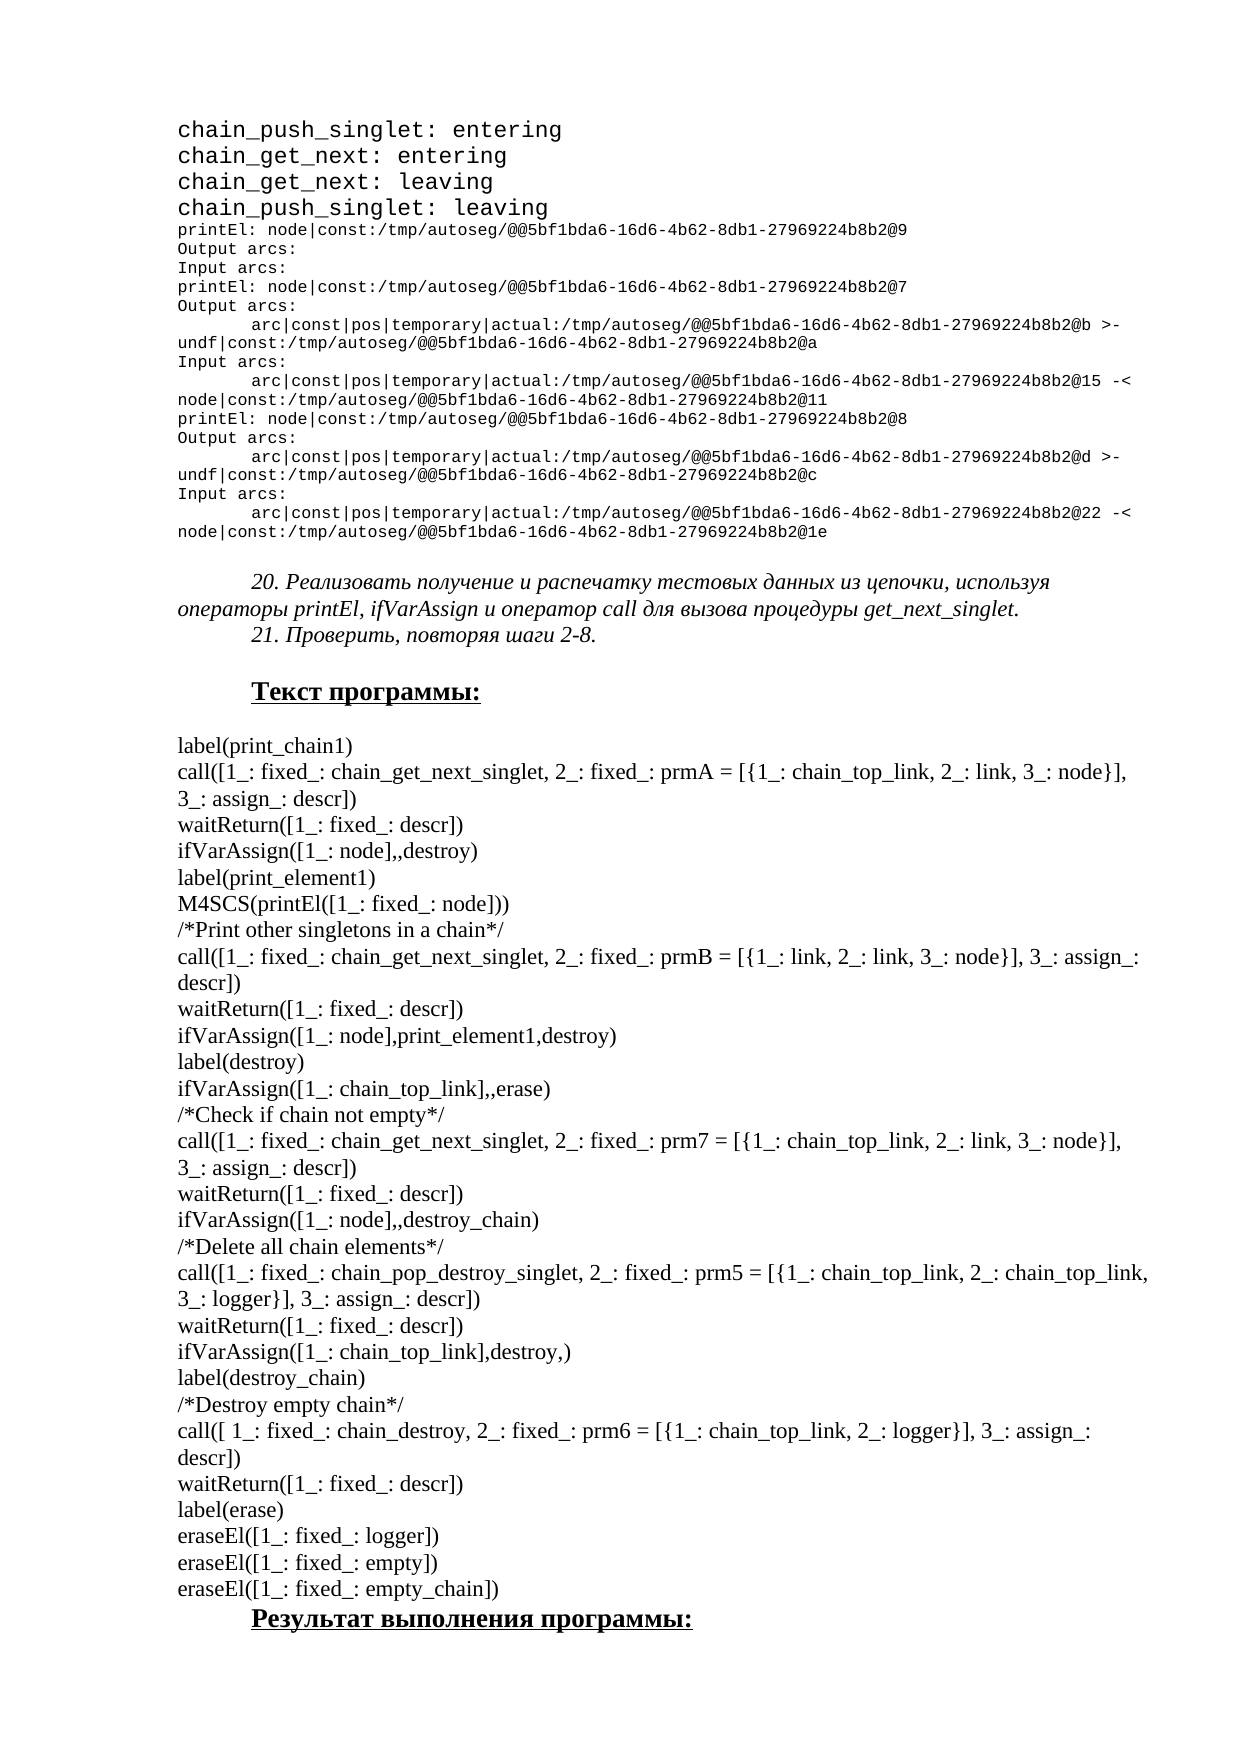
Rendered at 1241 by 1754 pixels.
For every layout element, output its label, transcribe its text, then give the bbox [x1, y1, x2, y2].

text eraseEl([1_: fixed_: logger]) [177, 1523, 1152, 1549]
text ifVarAssign([1_: chain_top_link],,erase) [177, 1074, 1152, 1101]
text waitReturn([1_: fixed_: descr]) [177, 1180, 1152, 1206]
text call([1_: fixed_: chain_get_next_singlet, 2_: fixed_: prmA = [{1_: chain_top_link, 2_: link, 3_: node}], 3_: assign_: descr]) [177, 758, 1152, 811]
text /*Check if chain not empty*/ [177, 1101, 1152, 1127]
text /*Destroy empty chain*/ [177, 1391, 1152, 1417]
text eraseEl([1_: fixed_: empty_chain]) [177, 1575, 1152, 1602]
text printEl: node|const:/tmp/autoseg/@@5bf1bda6-16d6-4b62-8db1-27969224b8b2@8 [177, 410, 1152, 429]
text ifVarAssign([1_: node],,destroy_chain) [177, 1206, 1152, 1233]
text arc|const|pos|temporary|actual:/tmp/autoseg/@@5bf1bda6-16d6-4b62-8db1-27969224b8b2@b >- undf|const:/tmp/autoseg/@@5bf1bda6-16d6-4b62-8db1-27969224b8b2@a [177, 316, 1152, 354]
text 21. Проверить, повторяя шаги 2-8. [177, 621, 1152, 647]
text call([ 1_: fixed_: chain_destroy, 2_: fixed_: prm6 = [{1_: chain_top_link, 2_: logger}], 3_: assign_: descr]) [177, 1417, 1152, 1470]
text ifVarAssign([1_: node],,destroy) [177, 837, 1152, 864]
text Input arcs: [177, 259, 1152, 278]
text chain_get_next: leaving [177, 170, 1152, 196]
text 20. Реализовать получение и распечатку тестовых данных из цепочки, используя операторы printEl, ifVarAssign и оператор call для вызова процедуры get_next_singlet. [177, 568, 1152, 621]
text Текст программы: [177, 675, 1152, 707]
text waitReturn([1_: fixed_: descr]) [177, 996, 1152, 1022]
text Input arcs: [177, 354, 1152, 373]
text Output arcs: [177, 429, 1152, 448]
text chain_push_singlet: leaving [177, 196, 1152, 222]
text printEl: node|const:/tmp/autoseg/@@5bf1bda6-16d6-4b62-8db1-27969224b8b2@9 [177, 222, 1152, 241]
text eraseEl([1_: fixed_: empty]) [177, 1549, 1152, 1575]
text chain_get_next: entering [177, 144, 1152, 170]
text Output arcs: [177, 297, 1152, 316]
text waitReturn([1_: fixed_: descr]) [177, 1312, 1152, 1338]
text label(print_element1) [177, 864, 1152, 890]
text label(print_chain1) [177, 732, 1152, 758]
text call([1_: fixed_: chain_get_next_singlet, 2_: fixed_: prmB = [{1_: link, 2_: link, 3_: node}], 3_: assign_: descr]) [177, 943, 1152, 996]
text /*Delete all chain elements*/ [177, 1233, 1152, 1259]
text M4SCS(printEl([1_: fixed_: node])) [177, 890, 1152, 916]
text call([1_: fixed_: chain_get_next_singlet, 2_: fixed_: prm7 = [{1_: chain_top_link, 2_: link, 3_: node}], 3_: assign_: descr]) [177, 1127, 1152, 1180]
text ifVarAssign([1_: node],print_element1,destroy) [177, 1022, 1152, 1048]
text Output arcs: [177, 241, 1152, 259]
text arc|const|pos|temporary|actual:/tmp/autoseg/@@5bf1bda6-16d6-4b62-8db1-27969224b8b2@22 -< node|const:/tmp/autoseg/@@5bf1bda6-16d6-4b62-8db1-27969224b8b2@1e [177, 505, 1152, 542]
text label(destroy_chain) [177, 1364, 1152, 1391]
text waitReturn([1_: fixed_: descr]) [177, 1470, 1152, 1496]
text waitReturn([1_: fixed_: descr]) [177, 811, 1152, 837]
text label(erase) [177, 1496, 1152, 1523]
text printEl: node|const:/tmp/autoseg/@@5bf1bda6-16d6-4b62-8db1-27969224b8b2@7 [177, 278, 1152, 297]
text chain_push_singlet: entering [177, 118, 1152, 144]
text label(destroy) [177, 1048, 1152, 1074]
text Input arcs: [177, 486, 1152, 505]
text arc|const|pos|temporary|actual:/tmp/autoseg/@@5bf1bda6-16d6-4b62-8db1-27969224b8b2@d >- undf|const:/tmp/autoseg/@@5bf1bda6-16d6-4b62-8db1-27969224b8b2@c [177, 448, 1152, 486]
text /*Print other singletons in a chain*/ [177, 916, 1152, 943]
text Результат выполнения программы: [177, 1602, 1152, 1633]
text ifVarAssign([1_: chain_top_link],destroy,) [177, 1338, 1152, 1364]
text arc|const|pos|temporary|actual:/tmp/autoseg/@@5bf1bda6-16d6-4b62-8db1-27969224b8b2@15 -< node|const:/tmp/autoseg/@@5bf1bda6-16d6-4b62-8db1-27969224b8b2@11 [177, 373, 1152, 410]
text call([1_: fixed_: chain_pop_destroy_singlet, 2_: fixed_: prm5 = [{1_: chain_top_link, 2_: chain_top_link, 3_: logger}], 3_: assign_: descr]) [177, 1259, 1152, 1312]
